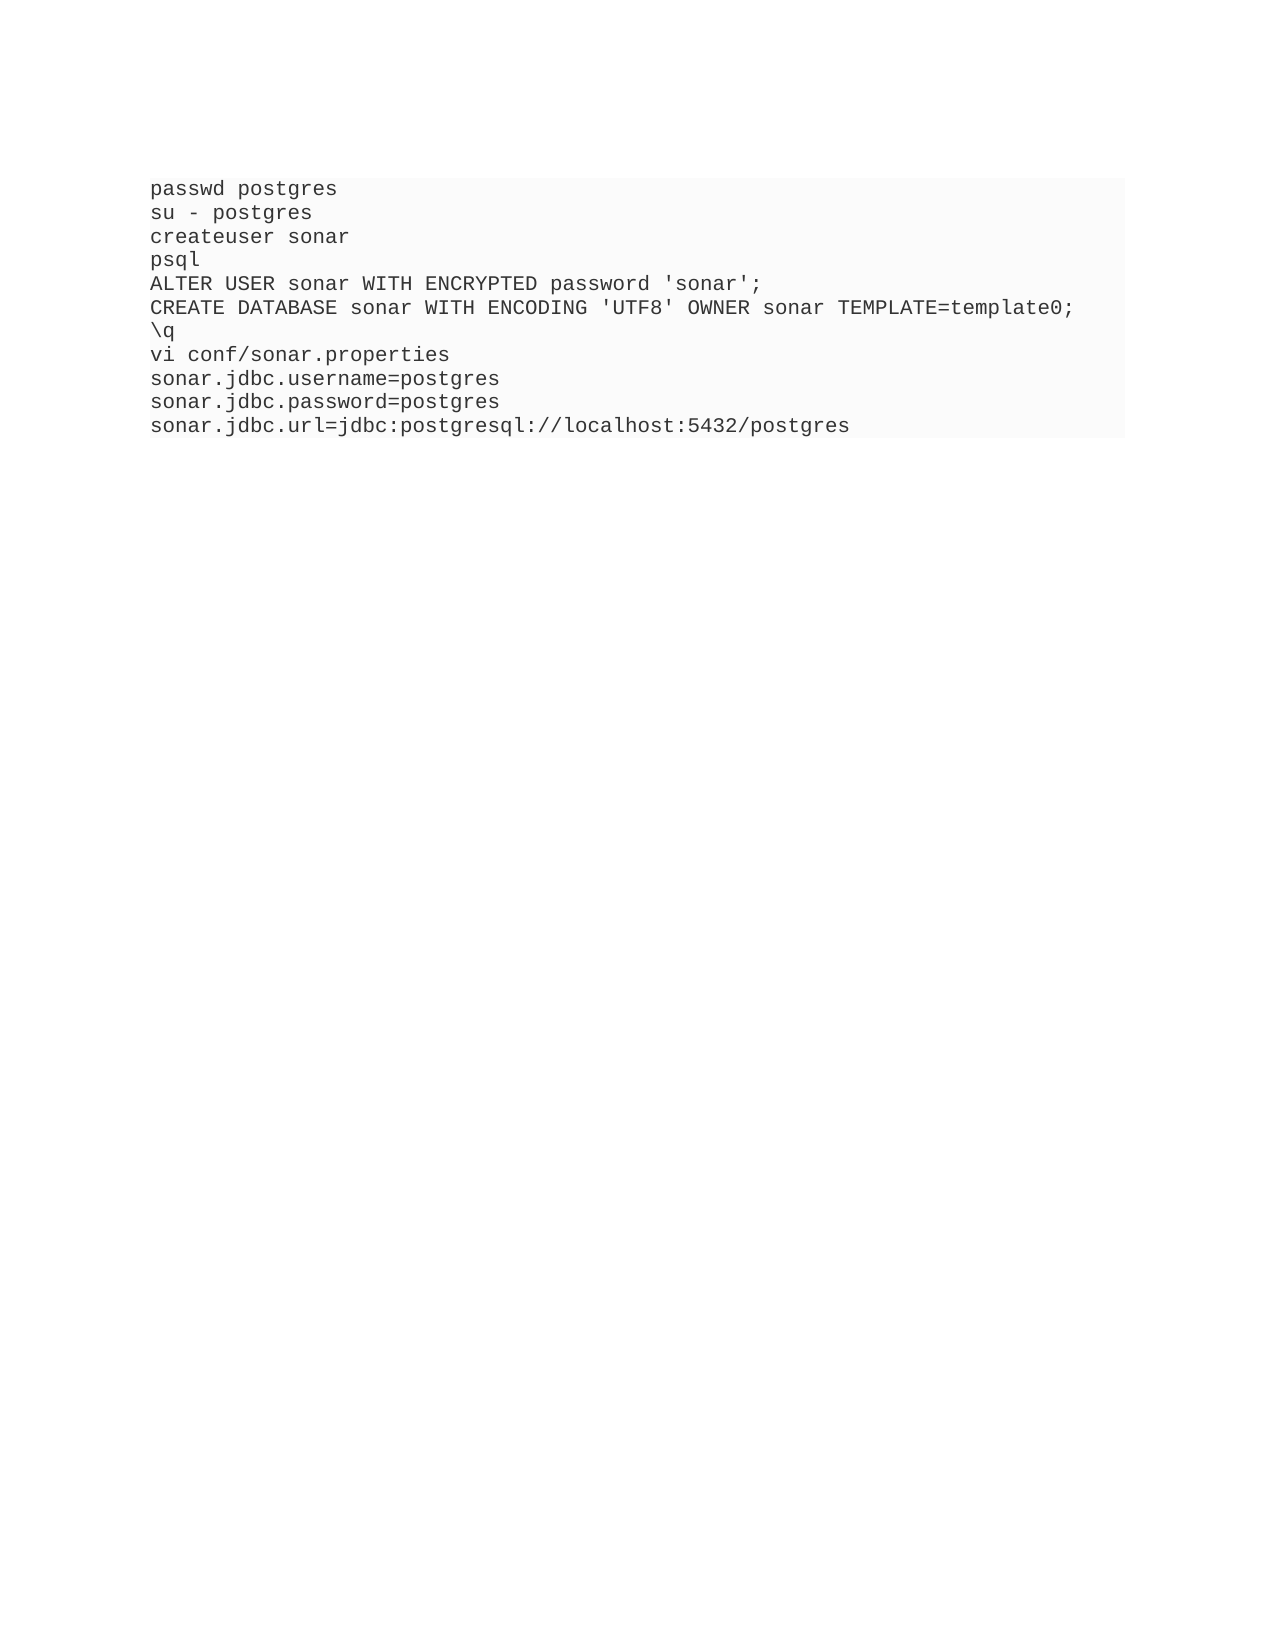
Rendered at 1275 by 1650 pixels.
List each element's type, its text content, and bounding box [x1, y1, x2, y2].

text \q [150, 320, 1125, 344]
text passwd postgres [150, 178, 1125, 202]
text ALTER USER sonar WITH ENCRYPTED password 'sonar'; [150, 273, 1125, 297]
text createuser sonar [150, 226, 1125, 249]
text CREATE DATABASE sonar WITH ENCODING 'UTF8' OWNER sonar TEMPLATE=template0; [150, 297, 1125, 320]
text sonar.jdbc.password=postgres [150, 391, 1125, 415]
text su - postgres [150, 202, 1125, 226]
text psql [150, 249, 1125, 273]
text vi conf/sonar.properties [150, 344, 1125, 368]
text sonar.jdbc.username=postgres [150, 368, 1125, 391]
text sonar.jdbc.url=jdbc:postgresql://localhost:5432/postgres [150, 415, 1125, 438]
